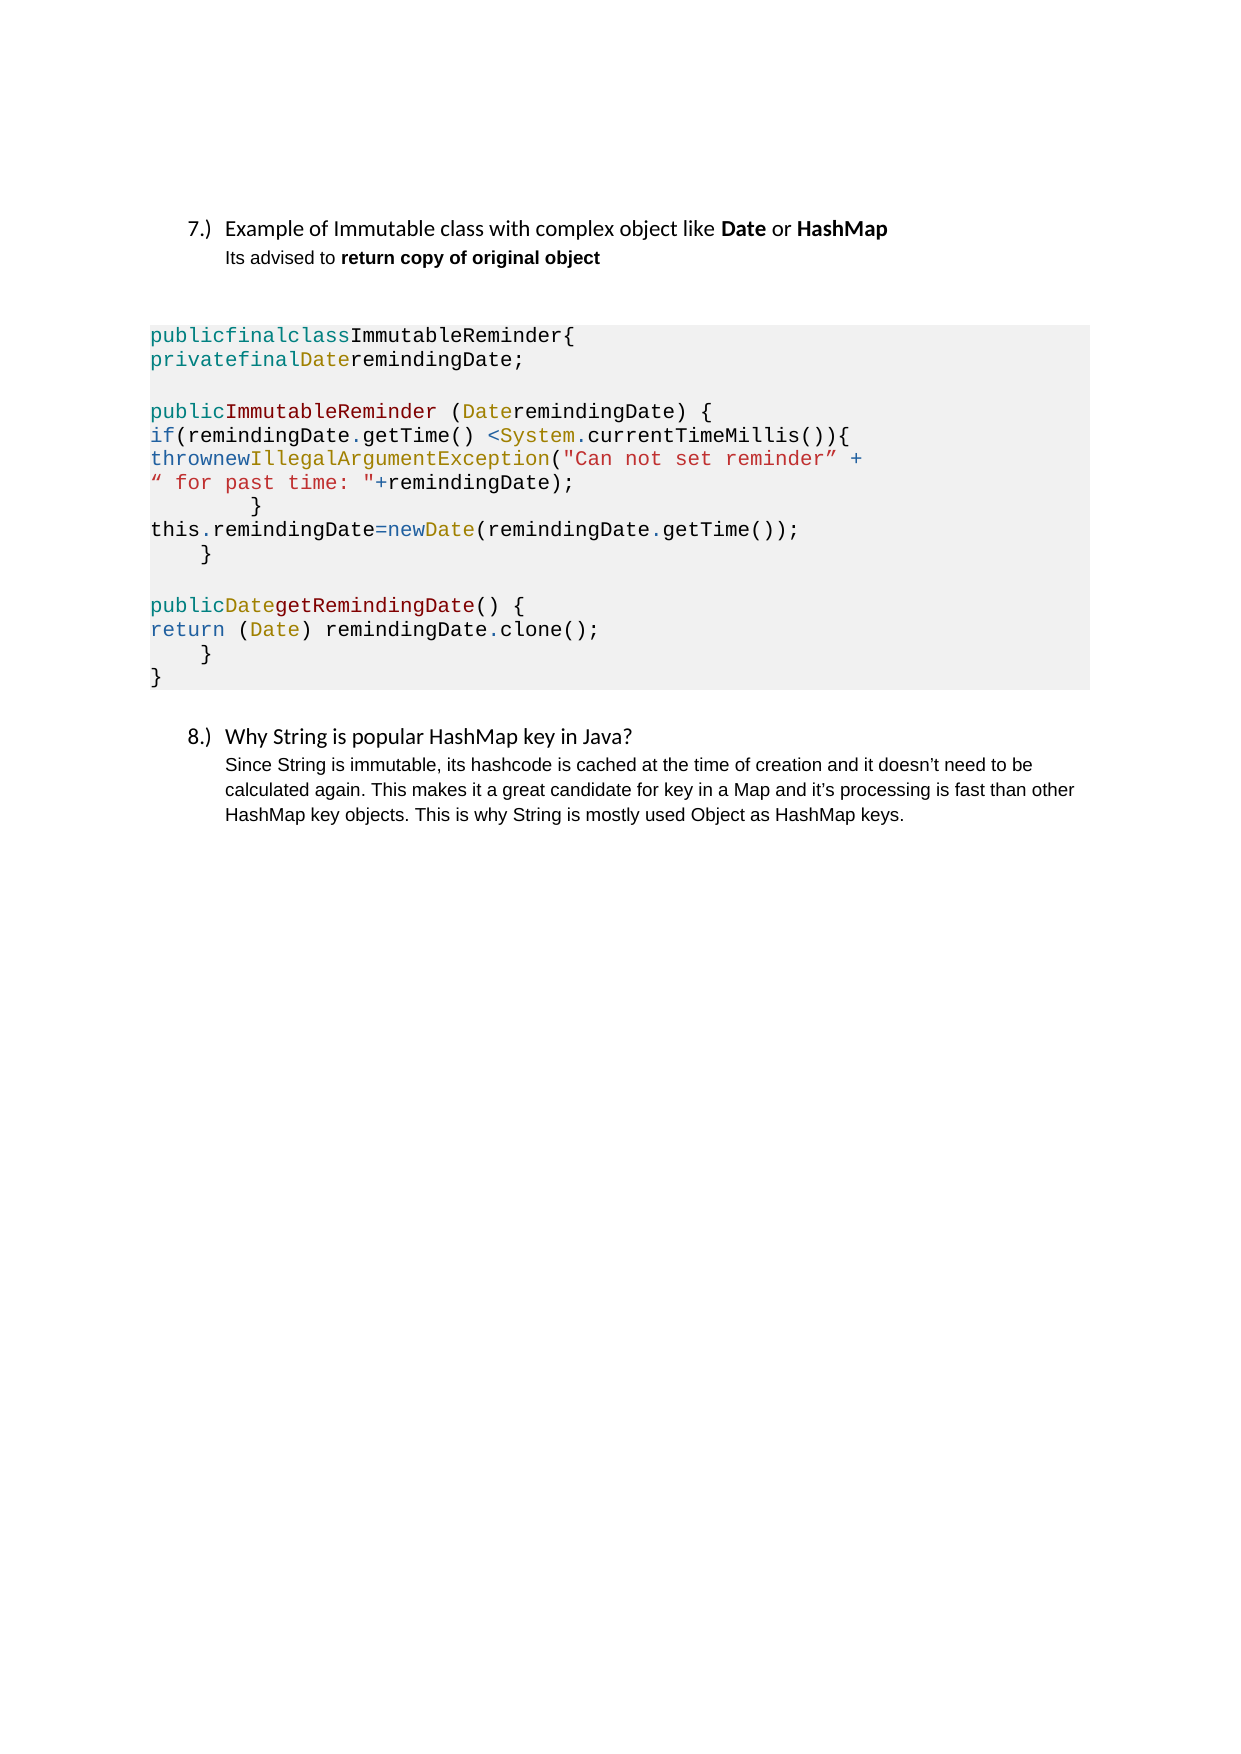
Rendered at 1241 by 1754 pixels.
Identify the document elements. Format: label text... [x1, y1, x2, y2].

text publicImmutableReminder (DateremindingDate) { [150, 401, 1090, 424]
list Example of Immutable class with complex object like Date or HashMap [187, 214, 1090, 242]
text “ for past time: "+remindingDate); [150, 472, 1090, 496]
text this.remindingDate=newDate(remindingDate.getTime()); [150, 519, 1090, 543]
list Since String is immutable, its hashcode is cached at the time of creation and it doesn’t need to be calculated again. This makes it a great candidate for key in a Map and it’s processing is fast than other HashMap key objects. This is why String is mostly used Object as HashMap keys. [225, 754, 1090, 825]
list Its advised to return copy of original object [225, 247, 1090, 268]
text if(remindingDate.getTime() <System.currentTimeMillis()){ [150, 424, 1090, 448]
text } [150, 543, 1090, 566]
text privatefinalDateremindingDate; [150, 348, 1090, 372]
text } [150, 496, 1090, 519]
text } [150, 642, 1090, 666]
text return (Date) remindingDate.clone(); [150, 619, 1090, 642]
text publicfinalclassImmutableReminder{ [150, 325, 1090, 348]
text } [150, 666, 1090, 690]
text thrownewIllegalArgumentException("Can not set reminder” + [150, 448, 1090, 472]
text publicDategetRemindingDate() { [150, 595, 1090, 619]
list Why String is popular HashMap key in Java? [187, 722, 1090, 750]
